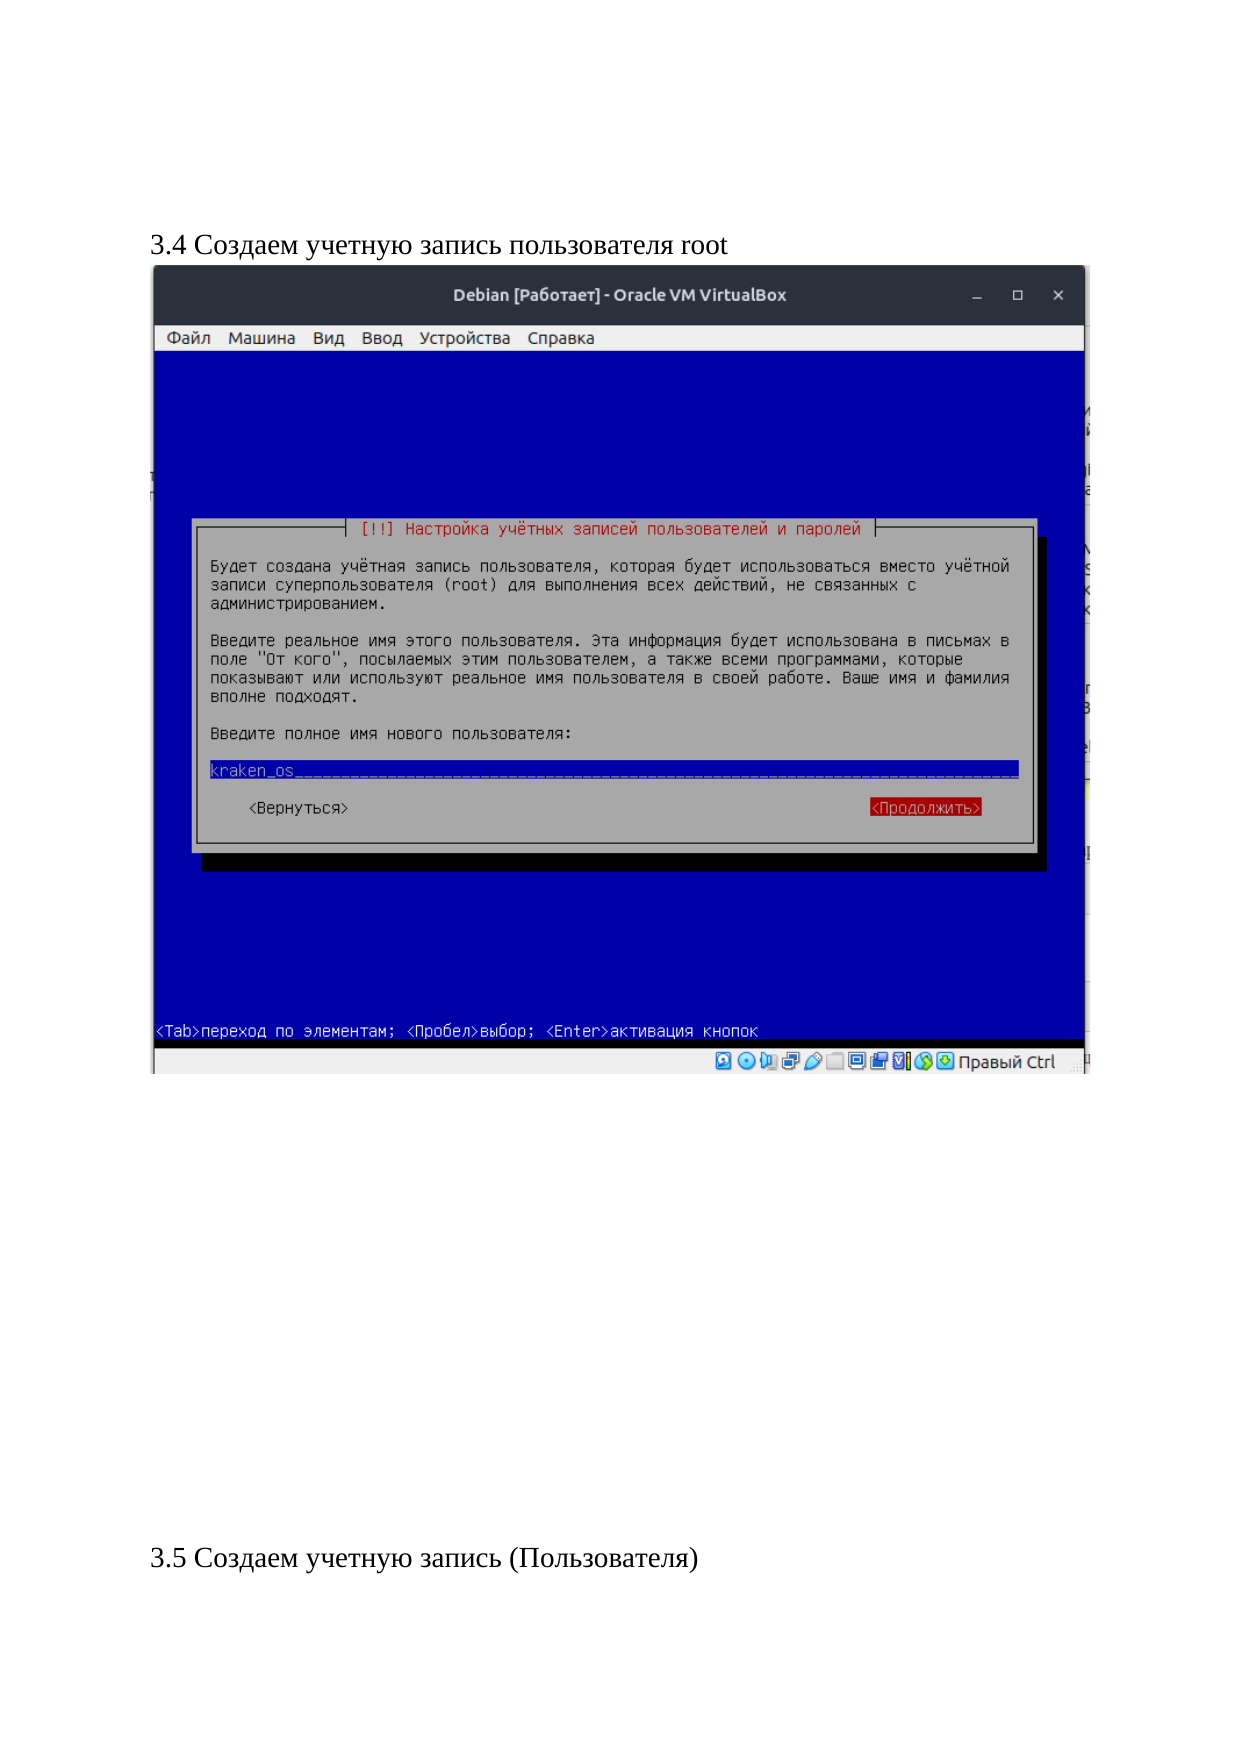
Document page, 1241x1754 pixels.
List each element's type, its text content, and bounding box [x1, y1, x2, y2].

picture [150, 265, 1091, 1074]
text 3.5 Создаем учетную запись (Пользователя) [150, 1540, 1090, 1574]
text 3.4 Создаем учетную запись пользователя root [150, 227, 1090, 261]
